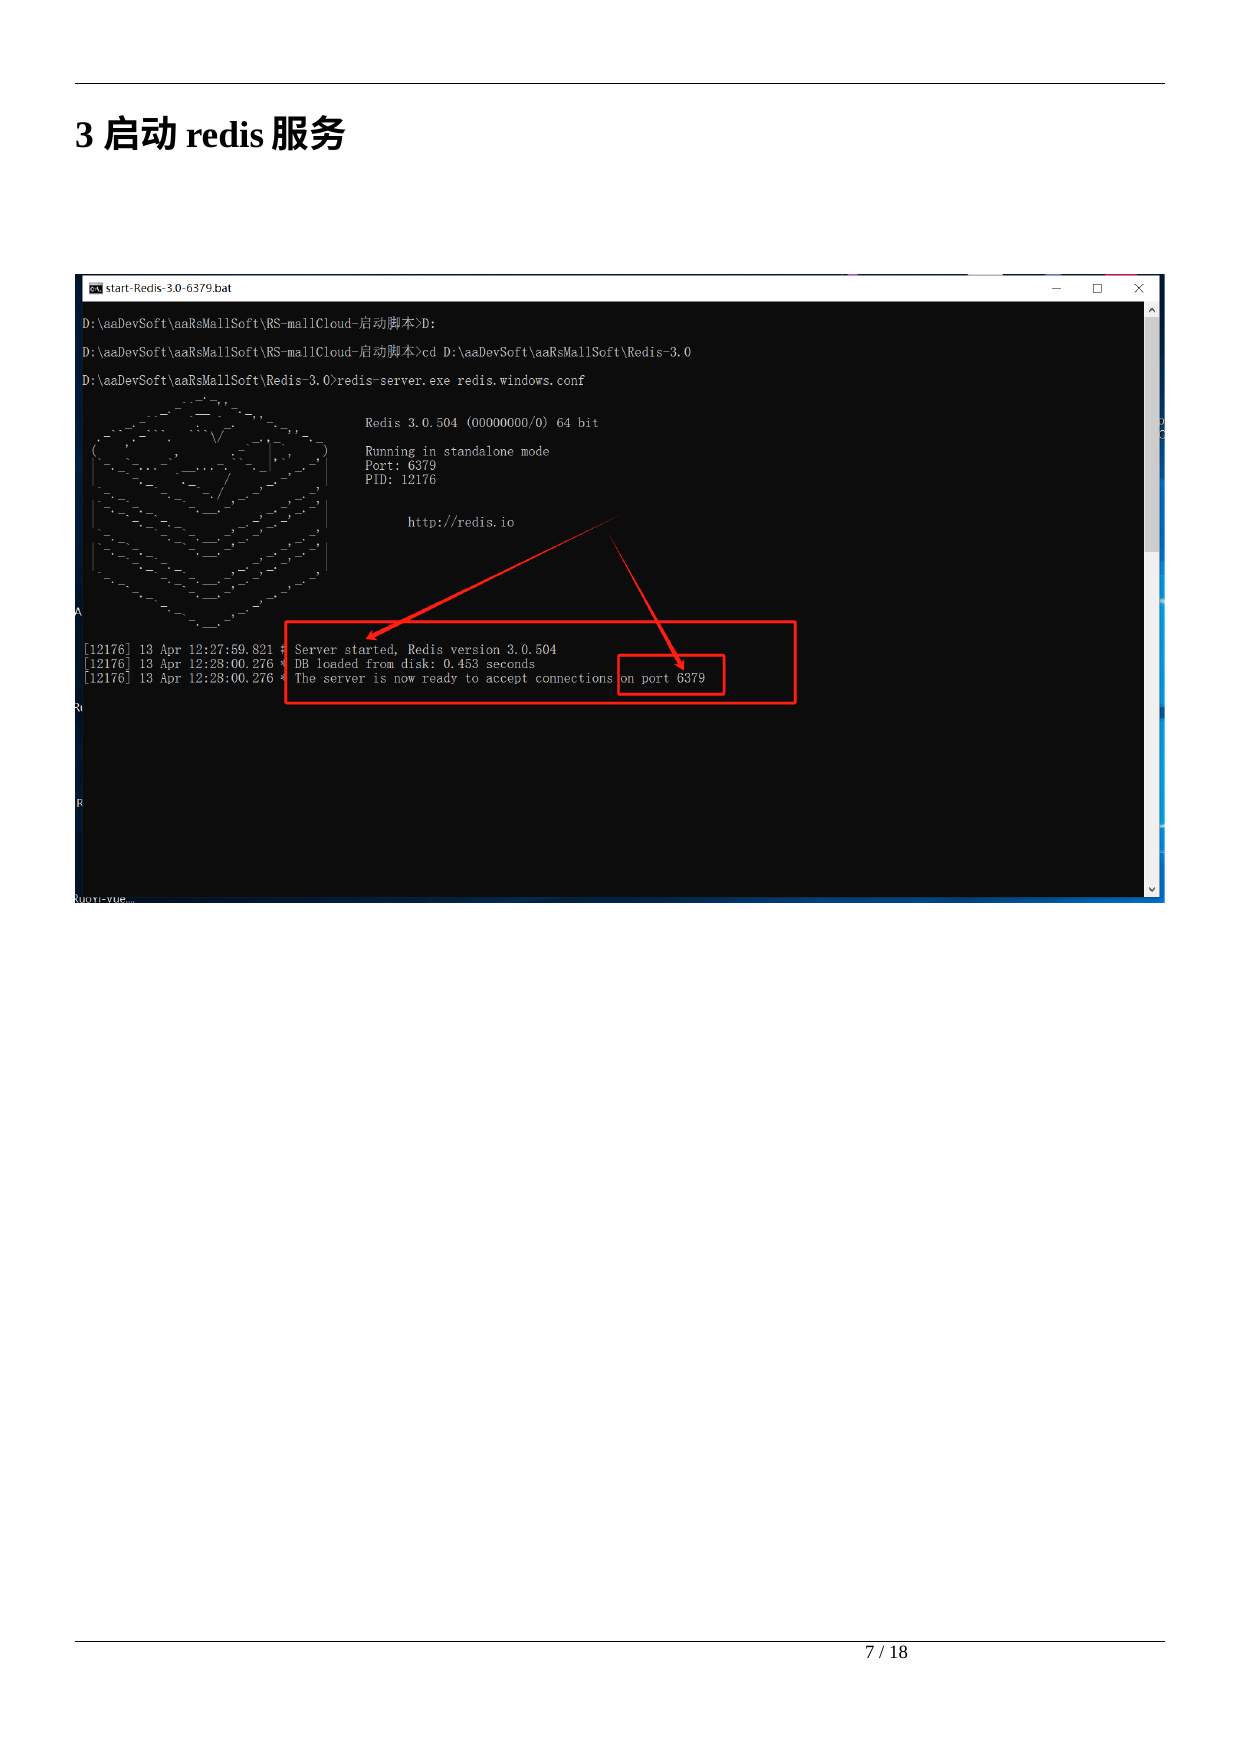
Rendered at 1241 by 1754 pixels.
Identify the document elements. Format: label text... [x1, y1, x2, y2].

subtitle 启动redis服务 [75, 99, 1165, 164]
picture [75, 274, 1165, 903]
